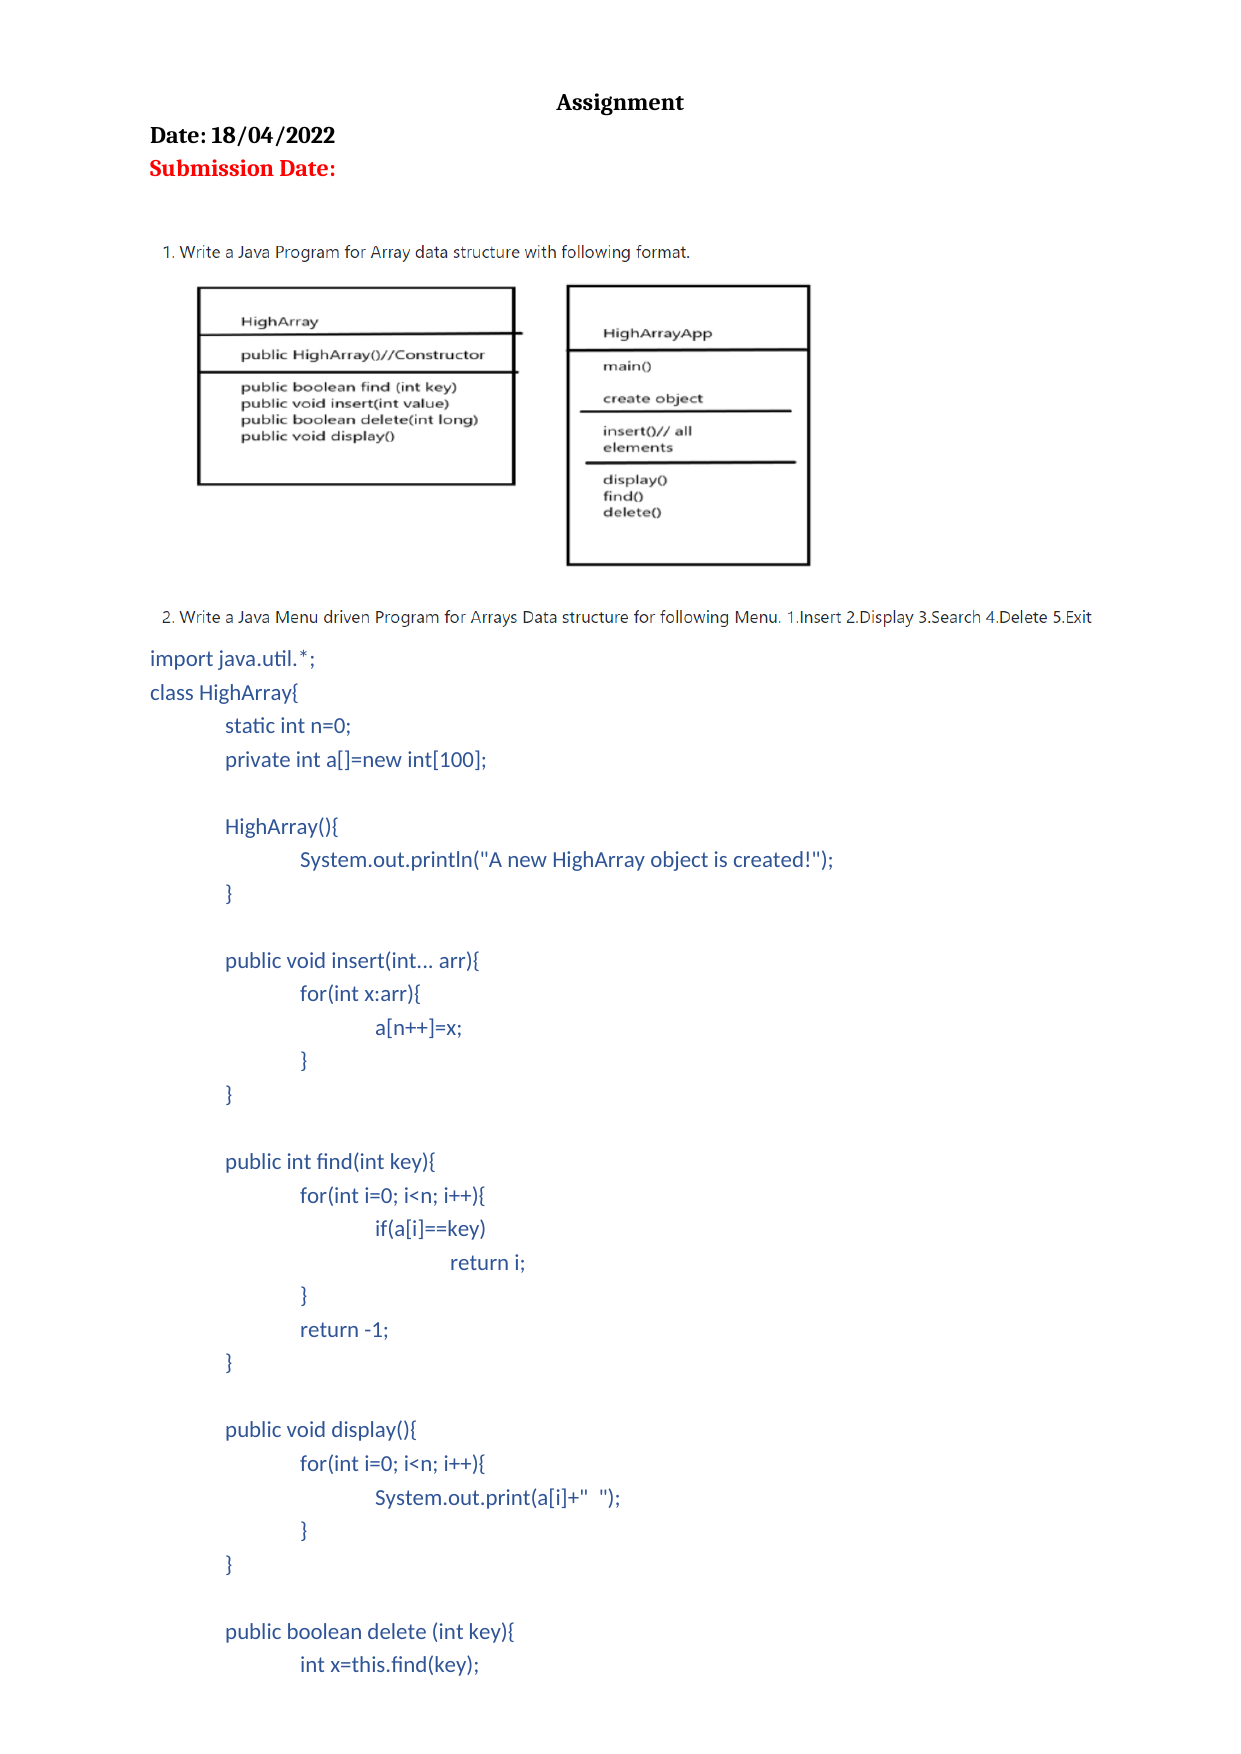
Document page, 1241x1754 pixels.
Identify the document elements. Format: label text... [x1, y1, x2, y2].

text return i; [150, 1248, 1090, 1276]
text System.out.println("A new HighArray object is created!"); [150, 845, 1090, 873]
text public int find(int key){ [150, 1147, 1090, 1175]
text } [150, 1281, 1090, 1309]
text } [150, 1550, 1090, 1578]
text static int n=0; [150, 711, 1090, 739]
text a[n++]=x; [150, 1013, 1090, 1041]
text } [150, 1516, 1090, 1544]
text public void display(){ [150, 1416, 1090, 1444]
text Submission Date: [150, 155, 1090, 182]
text } [150, 1047, 1090, 1075]
text for(int i=0; i<n; i++){ [150, 1449, 1090, 1477]
text private int a[]=new int[100]; [150, 745, 1090, 773]
text Date: 18/04/2022 [150, 122, 1090, 149]
text public void insert(int... arr){ [150, 946, 1090, 974]
text public boolean delete (int key){ [150, 1617, 1090, 1645]
text HighArray(){ [150, 812, 1090, 840]
text int x=this.find(key); [150, 1650, 1090, 1678]
text } [150, 1348, 1090, 1377]
picture [150, 221, 1112, 639]
text for(int i=0; i<n; i++){ [150, 1181, 1090, 1209]
text Assignment [150, 89, 1090, 116]
text System.out.print(a[i]+" "); [150, 1483, 1090, 1511]
text for(int x:arr){ [150, 979, 1090, 1008]
text if(a[i]==key) [150, 1214, 1090, 1242]
text } [150, 1080, 1090, 1108]
text import java.util.*; [150, 644, 1090, 672]
text return -1; [150, 1315, 1090, 1343]
text } [150, 879, 1090, 907]
text class HighArray{ [150, 678, 1090, 706]
